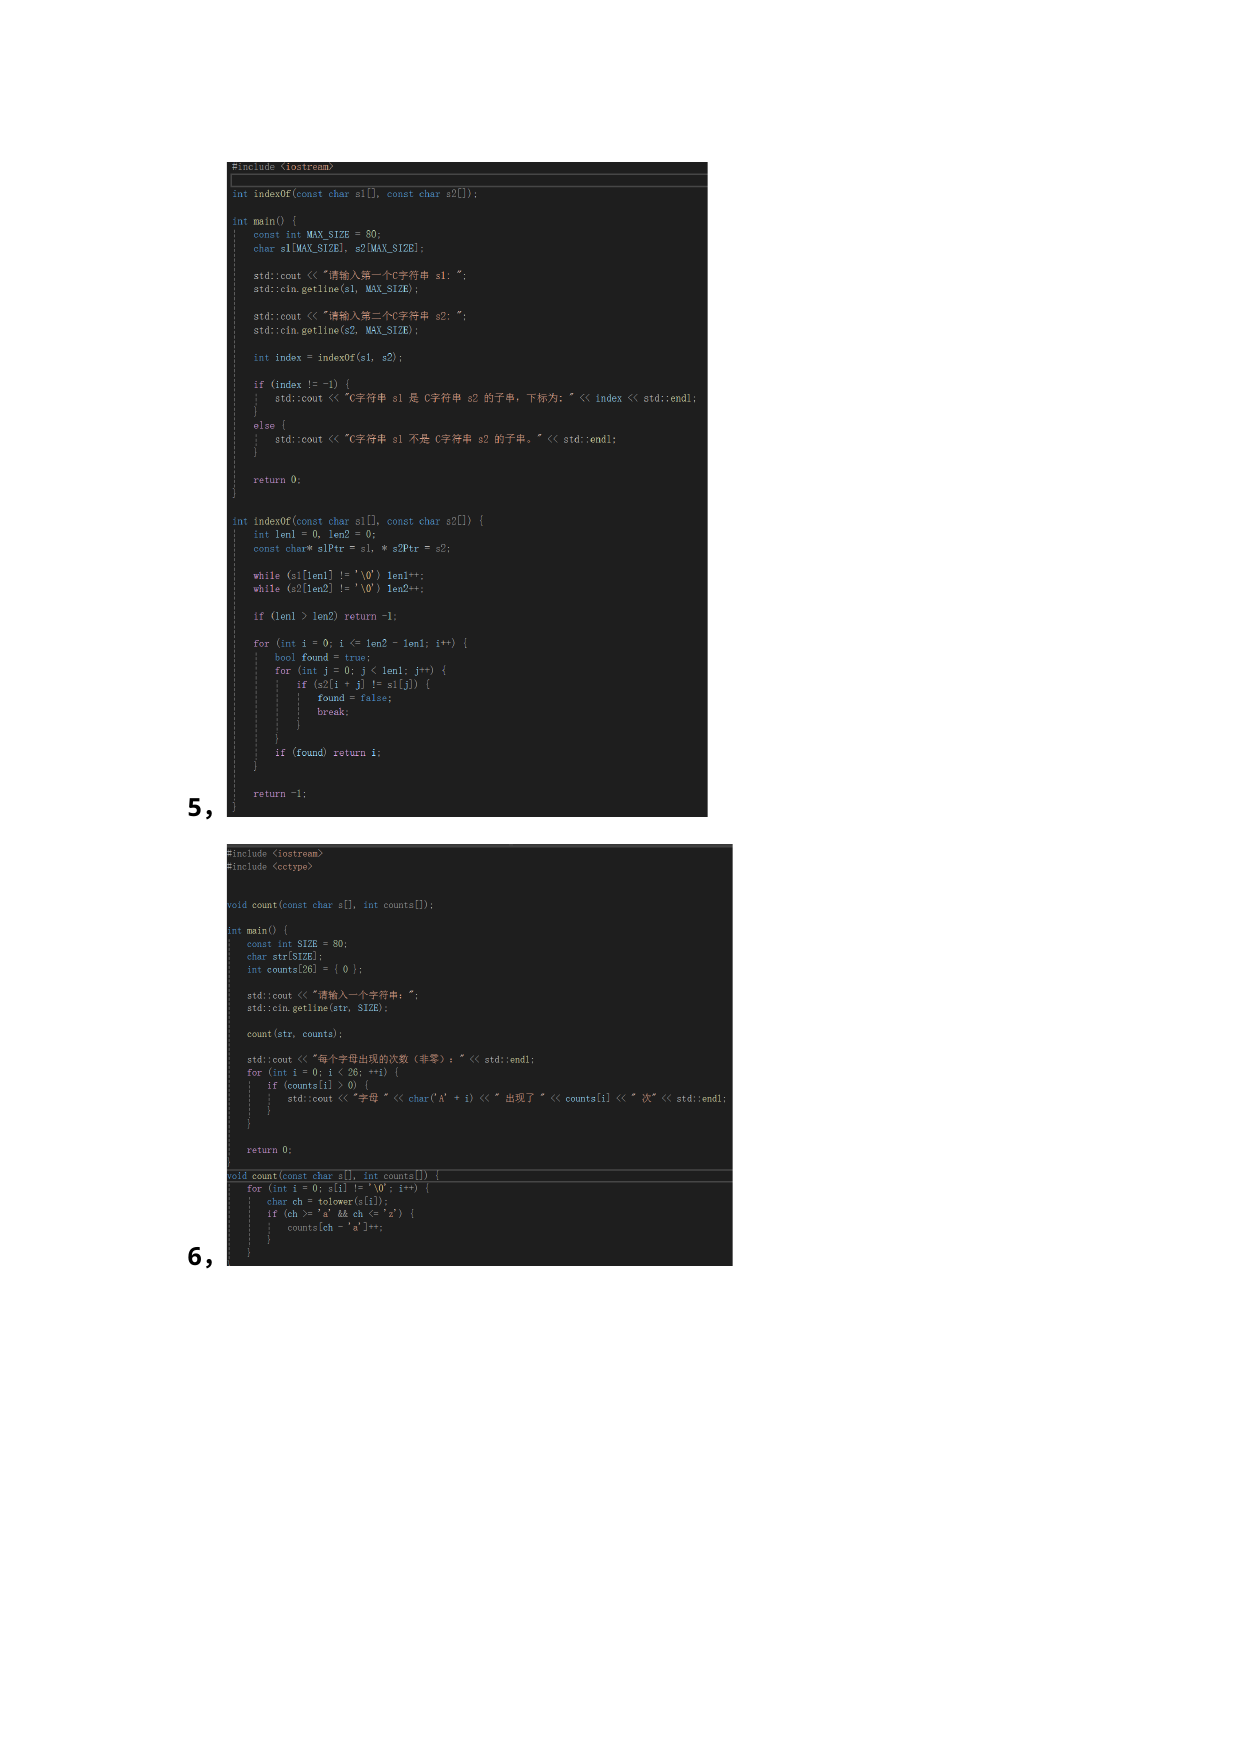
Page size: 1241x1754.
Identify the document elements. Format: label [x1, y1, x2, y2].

picture [226, 844, 733, 1266]
picture [226, 162, 708, 817]
